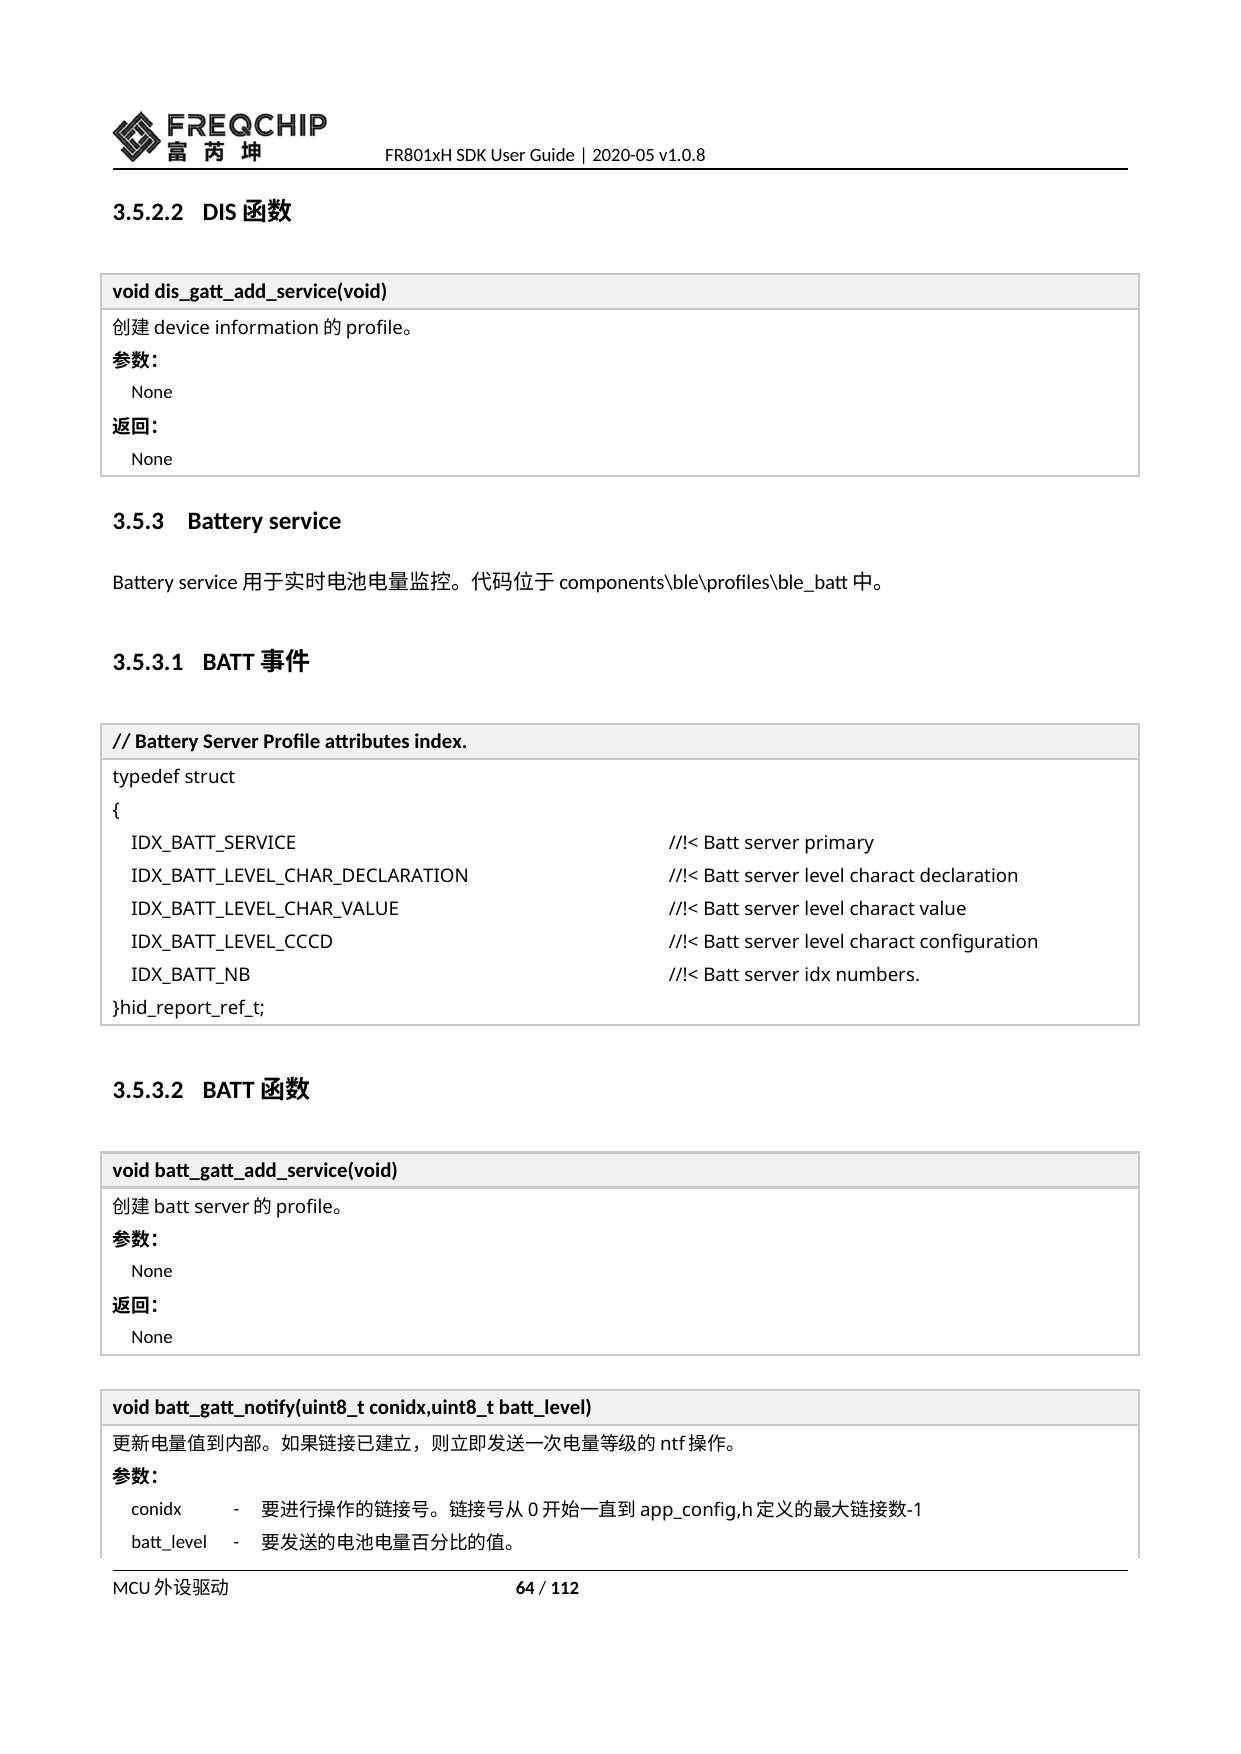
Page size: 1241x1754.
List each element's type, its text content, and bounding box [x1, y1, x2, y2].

picture [112, 111, 327, 162]
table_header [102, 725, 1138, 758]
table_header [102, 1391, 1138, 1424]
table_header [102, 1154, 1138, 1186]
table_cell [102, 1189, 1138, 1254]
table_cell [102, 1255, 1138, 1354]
subtitle BATT 事件 [112, 626, 1128, 692]
subtitle BATT 函数 [112, 1055, 1128, 1121]
subtitle DIS 函数 [112, 176, 1128, 242]
subtitle Battery service [112, 504, 1128, 537]
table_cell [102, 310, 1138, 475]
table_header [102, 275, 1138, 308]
text Battery service 用于实时电池电量监控。代码位于components\ble\profiles\ble_batt中。 [112, 564, 1128, 597]
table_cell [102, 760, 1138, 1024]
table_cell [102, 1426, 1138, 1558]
